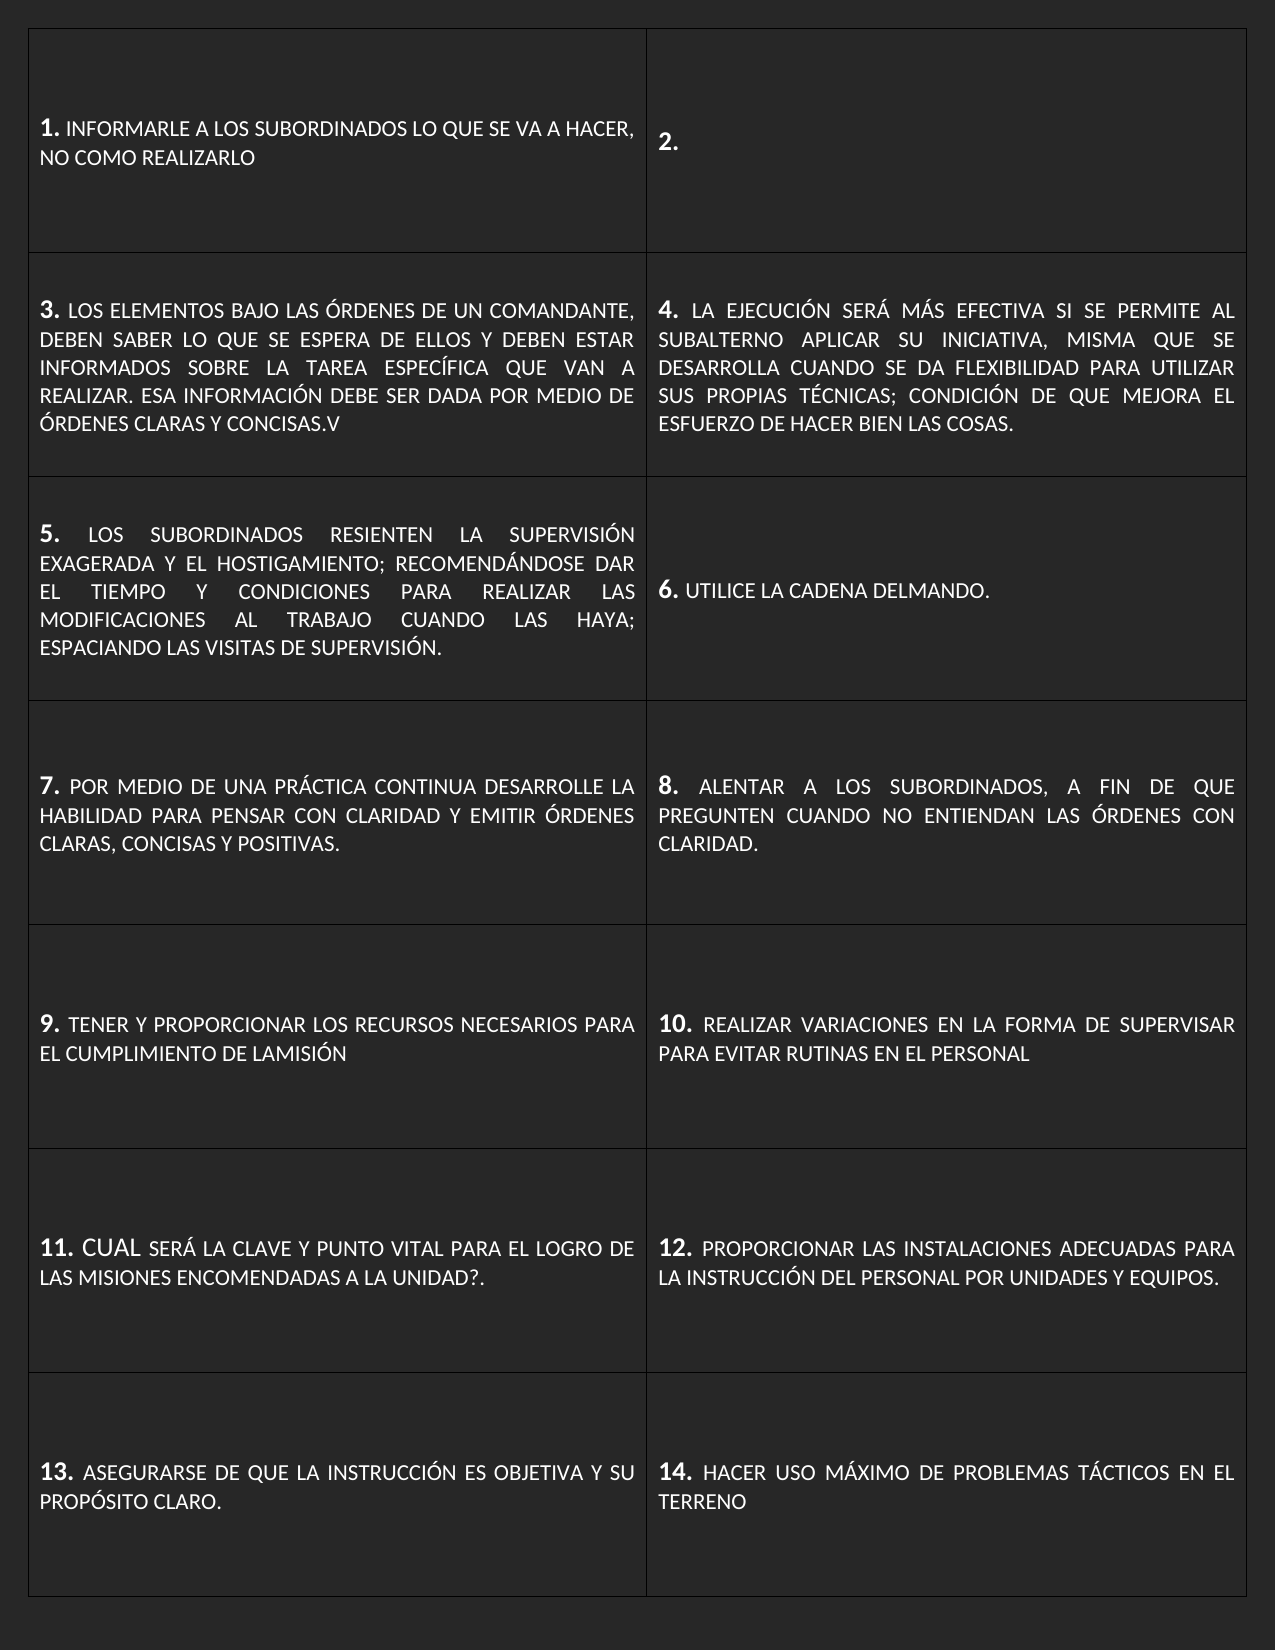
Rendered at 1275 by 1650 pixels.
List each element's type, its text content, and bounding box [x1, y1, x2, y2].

table_cell 4. LA EJECUCIÓN SERÁ MÁS EFECTIVA SI SE PERMITE AL SUBALTERNO APLICAR SU INICIATIVA, MISMA QUE SE DESARROLLA CUANDO SE DA FLEXIBILIDAD PARA UTILIZAR SUS PROPIAS TÉCNICAS; CONDICIÓN DE QUE MEJORA EL ESFUERZO DE HACER BIEN LAS COSAS. [647, 253, 1246, 476]
table_cell 7. POR MEDIO DE UNA PRÁCTICA CONTINUA DESARROLLE LA HABILIDAD PARA PENSAR CON CLARIDAD Y EMITIR ÓRDENES CLARAS, CONCISAS Y POSITIVAS. [29, 701, 646, 924]
table_cell 9. TENER Y PROPORCIONAR LOS RECURSOS NECESARIOS PARA EL CUMPLIMIENTO DE LAMISIÓN [29, 925, 646, 1148]
table_cell 13. ASEGURARSE DE QUE LA INSTRUCCIÓN ES OBJETIVA Y SU PROPÓSITO CLARO. [29, 1373, 646, 1596]
table_cell 1. INFORMARLE A LOS SUBORDINADOS LO QUE SE VA A HACER, NO COMO REALIZARLO [29, 29, 646, 252]
table_cell 14. HACER USO MÁXIMO DE PROBLEMAS TÁCTICOS EN EL TERRENO [647, 1373, 1246, 1596]
table_cell 11. CUAL SERÁ LA CLAVE Y PUNTO VITAL PARA EL LOGRO DE LAS MISIONES ENCOMENDADAS A LA UNIDAD?. [29, 1149, 646, 1372]
table_cell 12. PROPORCIONAR LAS INSTALACIONES ADECUADAS PARA LA INSTRUCCIÓN DEL PERSONAL POR UNIDADES Y EQUIPOS. [647, 1149, 1246, 1372]
table_cell 10. REALIZAR VARIACIONES EN LA FORMA DE SUPERVISAR PARA EVITAR RUTINAS EN EL PERSONAL [647, 925, 1246, 1148]
table_cell 5. LOS SUBORDINADOS RESIENTEN LA SUPERVISIÓN EXAGERADA Y EL HOSTIGAMIENTO; RECOMENDÁNDOSE DAR EL TIEMPO Y CONDICIONES PARA REALIZAR LAS MODIFICACIONES AL TRABAJO CUANDO LAS HAYA; ESPACIANDO LAS VISITAS DE SUPERVISIÓN. [29, 477, 646, 700]
table_cell 6. UTILICE LA CADENA DELMANDO. [647, 477, 1246, 700]
table_cell 3. LOS ELEMENTOS BAJO LAS ÓRDENES DE UN COMANDANTE, DEBEN SABER LO QUE SE ESPERA DE ELLOS Y DEBEN ESTAR INFORMADOS SOBRE LA TAREA ESPECÍFICA QUE VAN A REALIZAR. ESA INFORMACIÓN DEBE SER DADA POR MEDIO DE ÓRDENES CLARAS Y CONCISAS.V [29, 253, 646, 476]
table_cell 2. [647, 29, 1246, 252]
table_cell 8. ALENTAR A LOS SUBORDINADOS, A FIN DE QUE PREGUNTEN CUANDO NO ENTIENDAN LAS ÓRDENES CON CLARIDAD. [647, 701, 1246, 924]
